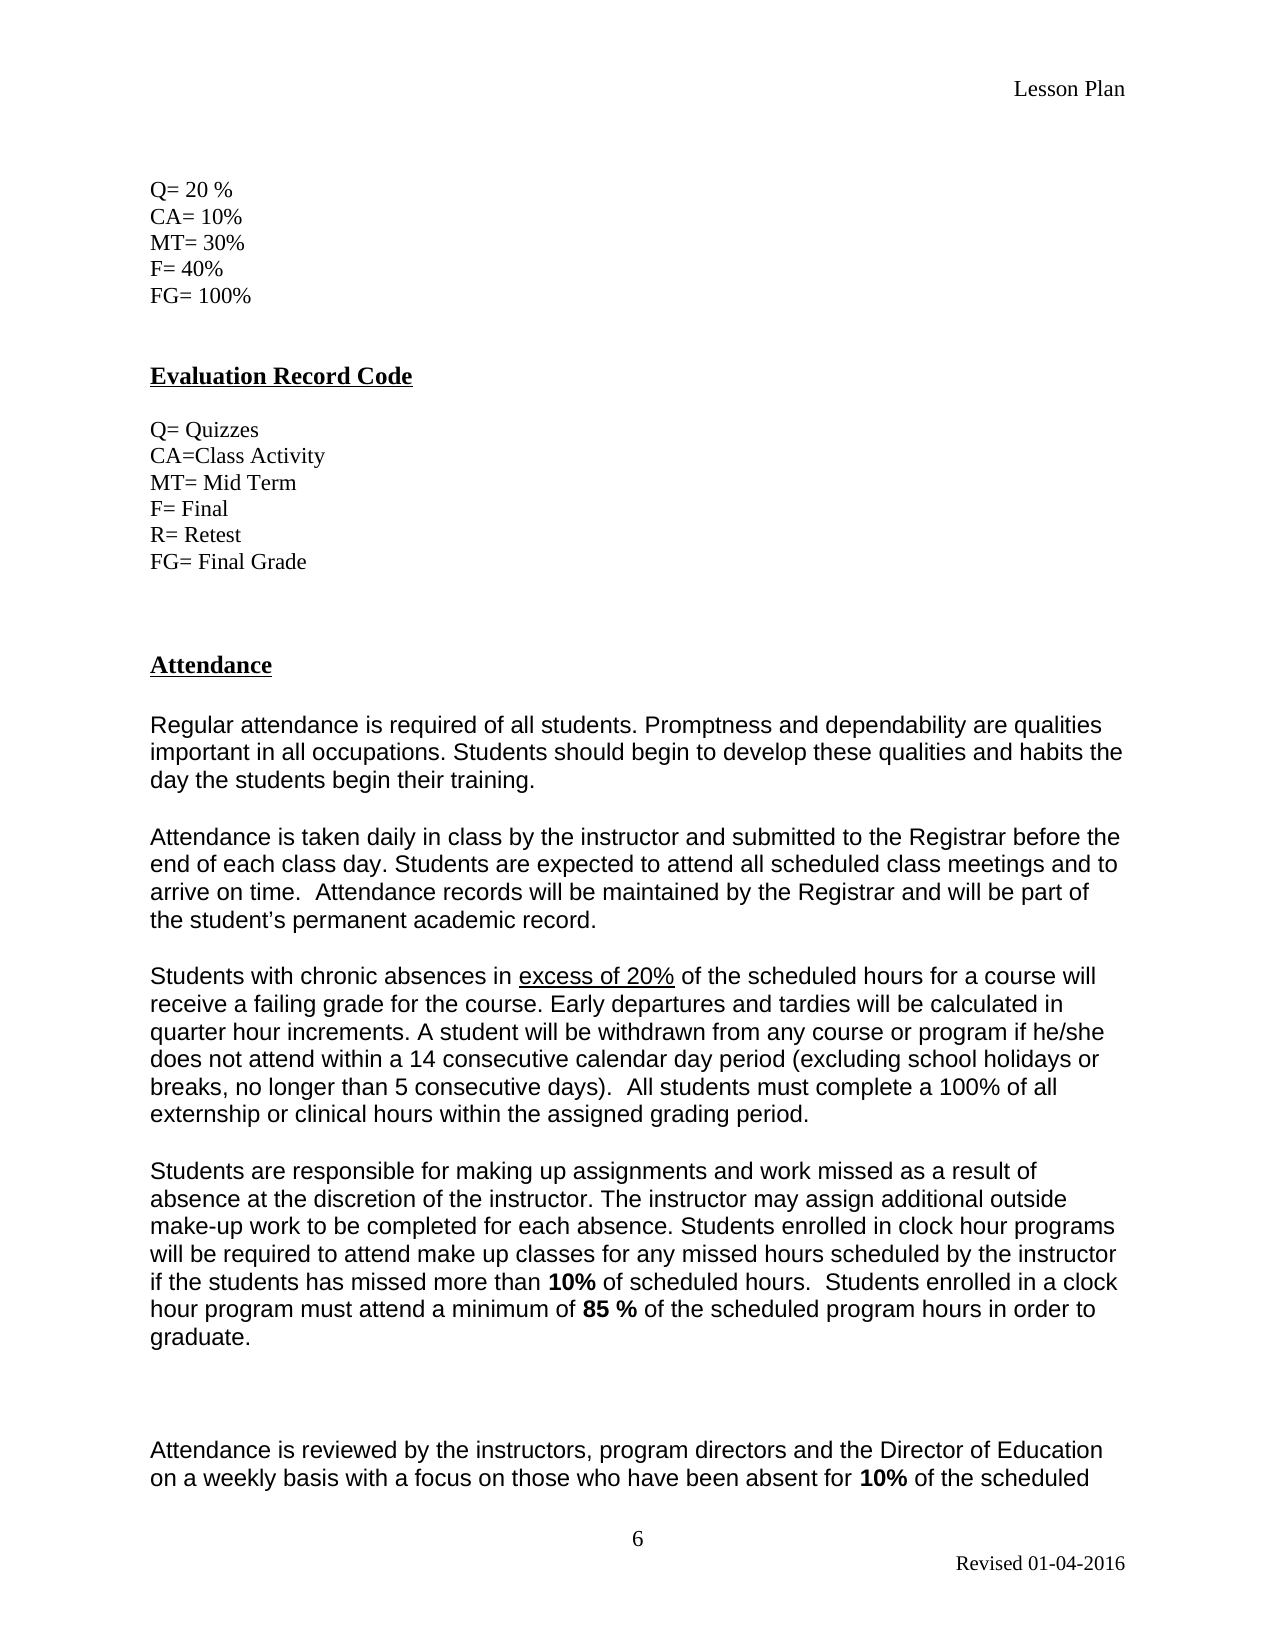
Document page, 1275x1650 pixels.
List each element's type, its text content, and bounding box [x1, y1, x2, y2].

text F= 40% [150, 255, 1125, 282]
text CA=Class Activity [150, 442, 1125, 469]
text Q= 20 % [150, 176, 1125, 203]
text FG= Final Grade [150, 548, 1125, 574]
text R= Retest [150, 521, 1125, 548]
text Evaluation Record Code [150, 361, 1125, 389]
text Attendance [150, 651, 1125, 679]
text F= Final [150, 495, 1125, 521]
text Students are responsible for making up assignments and work missed as a result of absence at the discretion of the instructor. The instructor may assign additional outside make-up work to be completed for each absence. Students enrolled in clock hour programs will be required to attend make up classes for any missed hours scheduled by the instructor if the students has missed more than 10% of scheduled hours. Students enrolled in a clock hour program must attend a minimum of 85 % of the scheduled program hours in order to graduate. [150, 1157, 1125, 1350]
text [150, 1436, 1125, 1491]
text Attendance is taken daily in class by the instructor and submitted to the Registrar before the end of each class day. Students are expected to attend all scheduled class meetings and to arrive on time. Attendance records will be maintained by the Registrar and will be part of the student’s permanent academic record. [150, 823, 1125, 933]
text MT= Mid Term [150, 469, 1125, 495]
text Q= Quizzes [150, 416, 1125, 442]
text FG= 100% [150, 282, 1125, 308]
text Students with chronic absences in excess of 20% of the scheduled hours for a course will receive a failing grade for the course. Early departures and tardies will be calculated in quarter hour increments. A student will be withdrawn from any course or program if he/she does not attend within a 14 consecutive calendar day period (excluding school holidays or breaks, no longer than 5 consecutive days). All students must complete a 100% of all externship or clinical hours within the assigned grading period. [150, 962, 1125, 1128]
text CA= 10% [150, 203, 1125, 229]
text MT= 30% [150, 229, 1125, 255]
text Regular attendance is required of all students. Promptness and dependability are qualities important in all occupations. Students should begin to develop these qualities and habits the day the students begin their training. [150, 711, 1125, 793]
